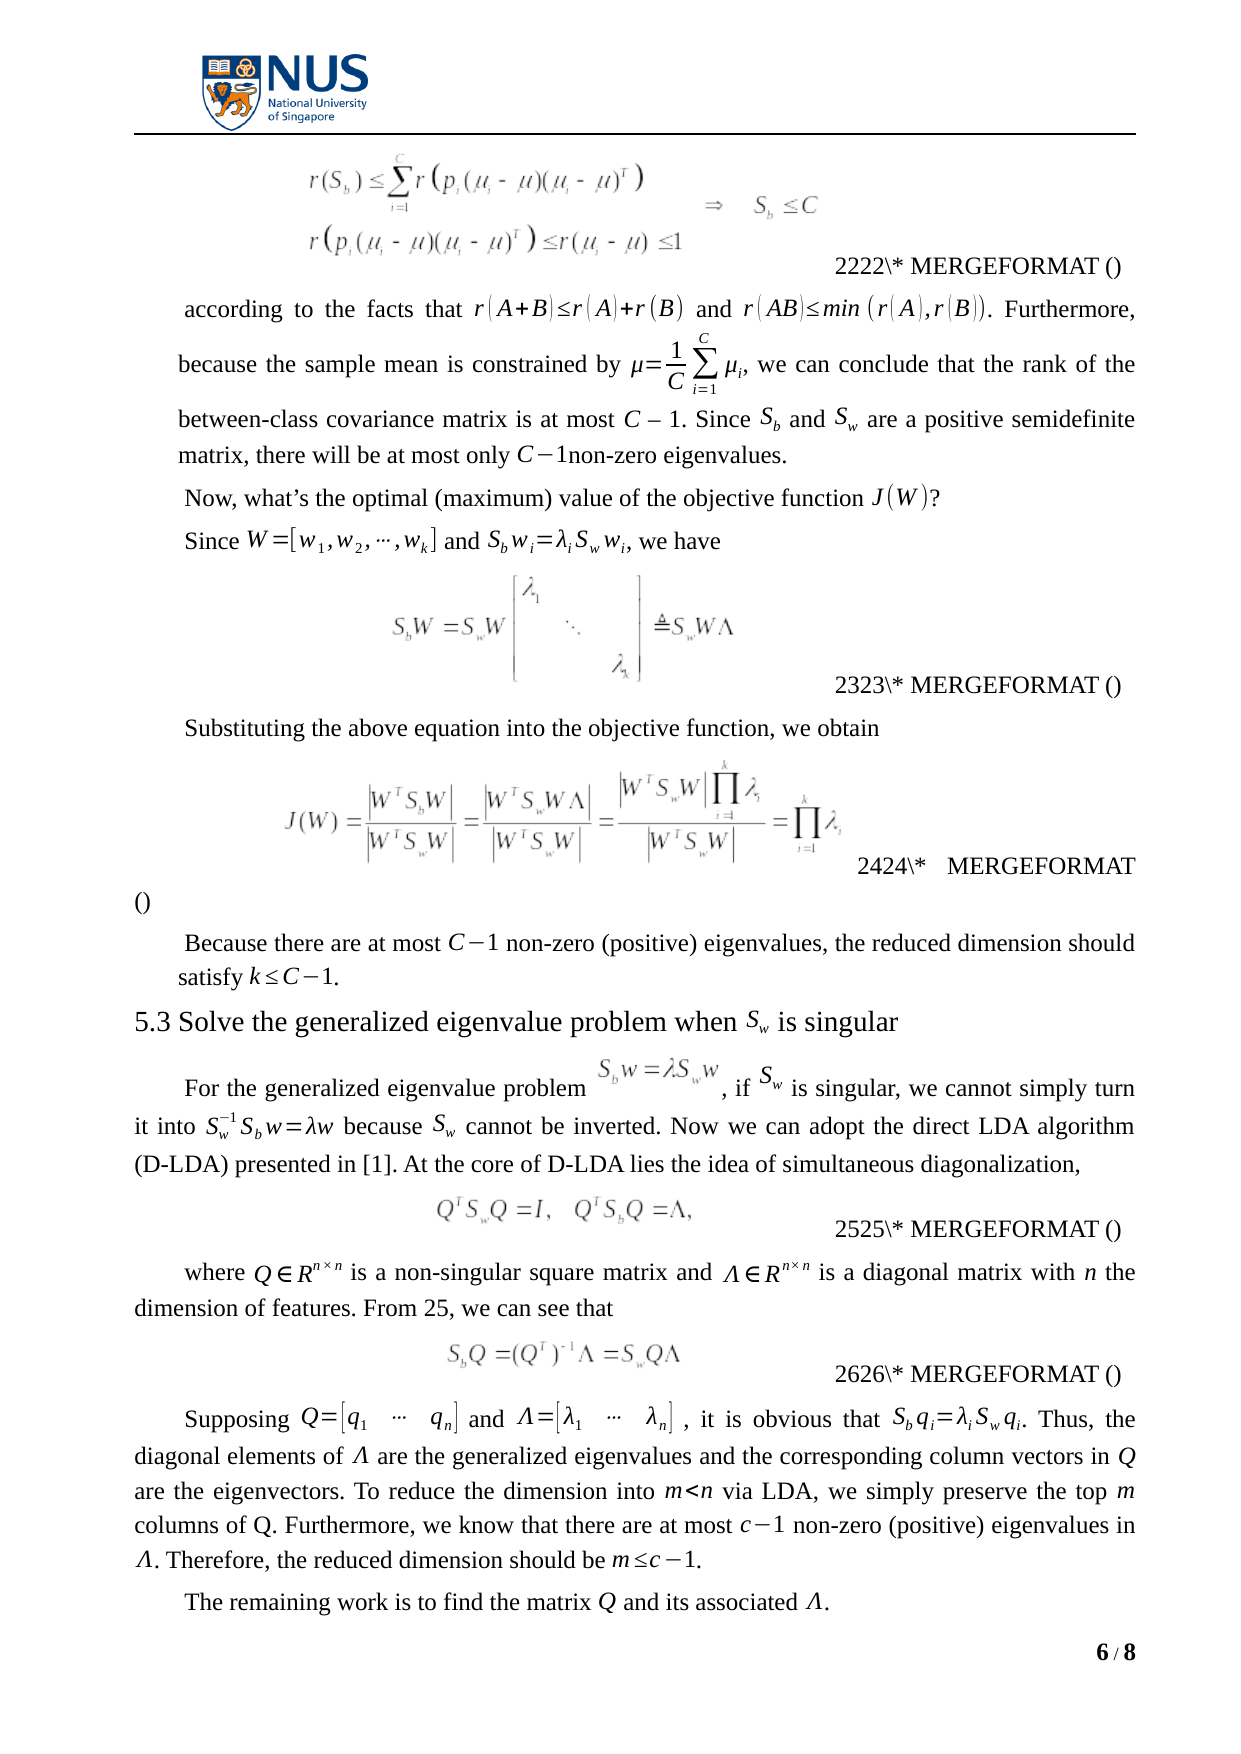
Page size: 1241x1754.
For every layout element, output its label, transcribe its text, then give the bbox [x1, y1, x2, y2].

text Because there are at most non-zero (positive) eigenvalues, the reduced dimension should satisfy . [178, 928, 1136, 991]
text Since and , we have [134, 525, 1136, 557]
text according to the facts that and . Furthermore, because the sample mean is constrained by , we can conclude that the rank of the between-class covariance matrix is at most C – 1. Since and are a positive semidefinite matrix, there will be at most only non-zero eigenvalues. [178, 293, 1136, 469]
subtitle Solve the generalized eigenvalue problem when is singular [134, 1004, 1136, 1038]
text For the generalized eigenvalue problem , if is singular, we cannot simply turn it into because cannot be inverted. Now we can adopt the direct LDA algorithm (D-LDA) presented in [1]. At the core of D-LDA lies the idea of simultaneous diagonalization, [134, 1052, 1136, 1177]
text Supposing and , it is obvious that . Thus, the diagonal elements of are the generalized eigenvalues and the corresponding column vectors in Q are the eigenvectors. To reduce the dimension into via LDA, we simply preserve the top columns of Q. Furthermore, we know that there are at most non-zero (positive) eigenvalues in . Therefore, the reduced dimension should be . [134, 1401, 1136, 1573]
text Now, what’s the optimal (maximum) value of the objective function ? [134, 482, 1136, 512]
text Substituting the above equation into the objective function, we obtain [134, 713, 1136, 741]
text The remaining work is to find the matrix and its associated . [134, 1587, 1136, 1615]
text where is a non-singular square matrix and is a diagonal matrix with n the dimension of features. From , we can see that [134, 1256, 1136, 1322]
picture [202, 54, 368, 131]
